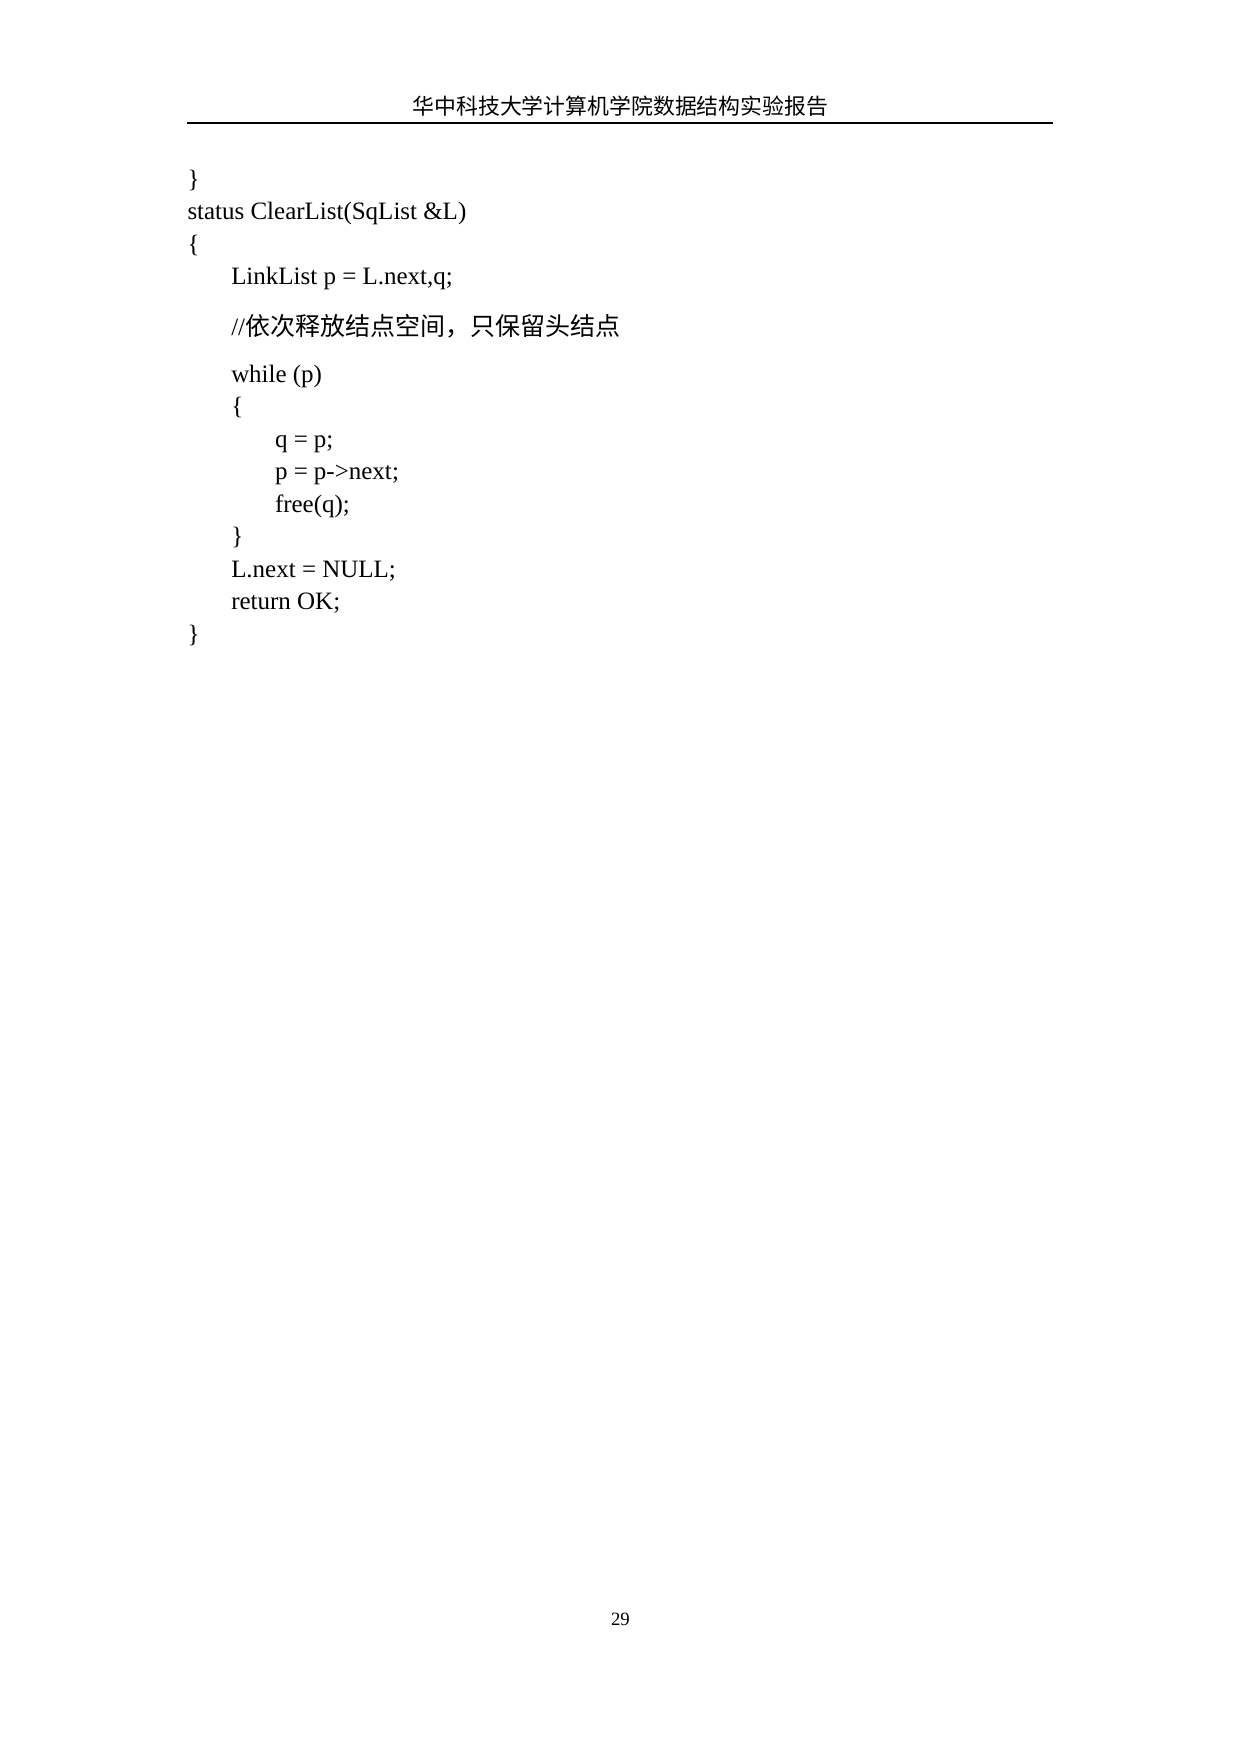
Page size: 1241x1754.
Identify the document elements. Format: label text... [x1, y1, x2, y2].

text LinkList p = L.next,q; [187, 259, 1053, 292]
text return OK; [187, 584, 1053, 617]
text } [187, 617, 1053, 649]
text } [187, 162, 1053, 194]
text { [187, 227, 1053, 259]
text { [187, 389, 1053, 422]
text q = p; [187, 422, 1053, 454]
text free(q); [187, 487, 1053, 519]
text L.next = NULL; [187, 552, 1053, 584]
text status ClearList(SqList &L) [187, 194, 1053, 227]
text //依次释放结点空间，只保留头结点 [187, 292, 1053, 357]
text p = p->next; [187, 454, 1053, 487]
text while (p) [187, 357, 1053, 389]
text } [187, 519, 1053, 552]
